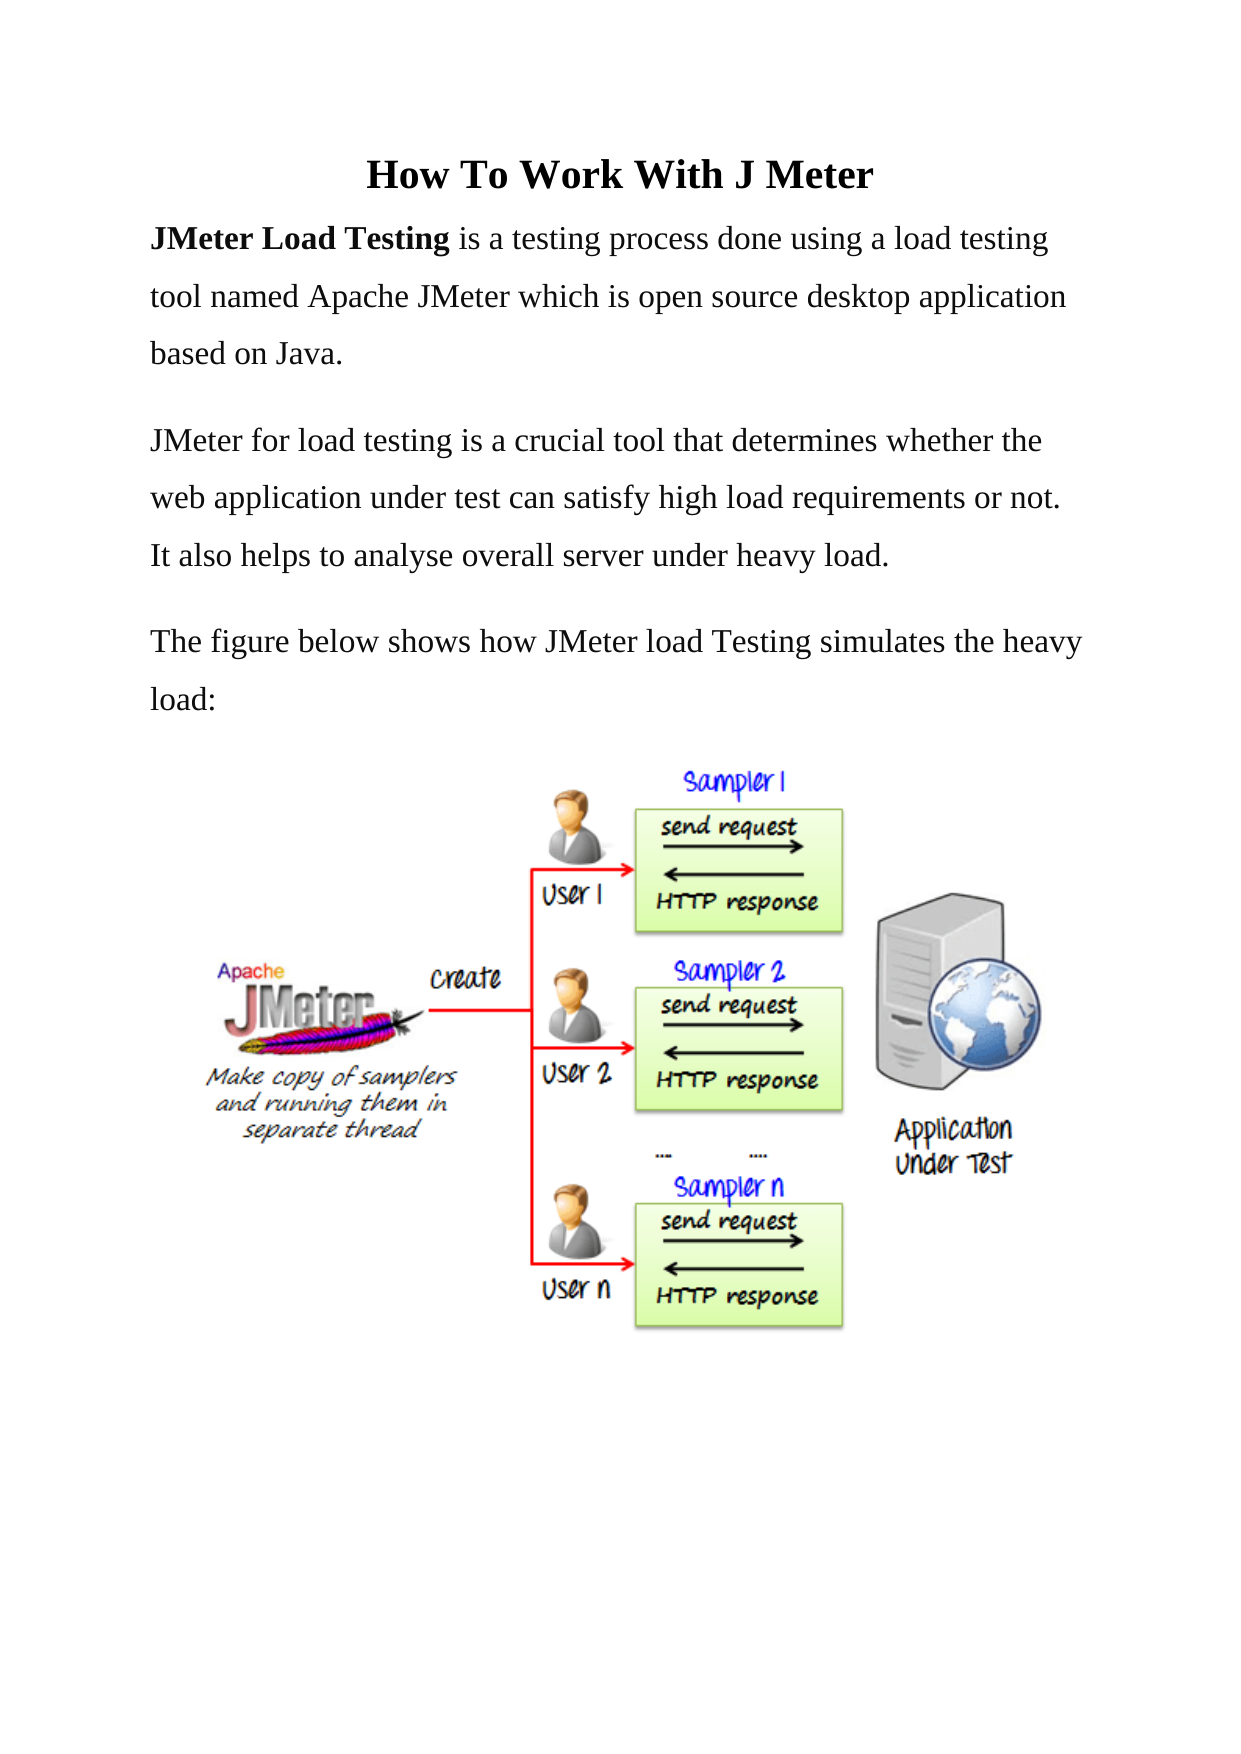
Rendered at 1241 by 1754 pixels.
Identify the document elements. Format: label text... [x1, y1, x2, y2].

text The figure below shows how JMeter load Testing simulates the heavy load: [150, 622, 1090, 717]
text How To Work With J Meter [150, 150, 1090, 198]
picture [182, 765, 1059, 1344]
text JMeter for load testing is a crucial tool that determines whether the web application under test can satisfy high load requirements or not. It also helps to analyse overall server under heavy load. [150, 420, 1090, 573]
text JMeter Load Testing is a testing process done using a load testing tool named Apache JMeter which is open source desktop application based on Java. [150, 218, 1090, 372]
